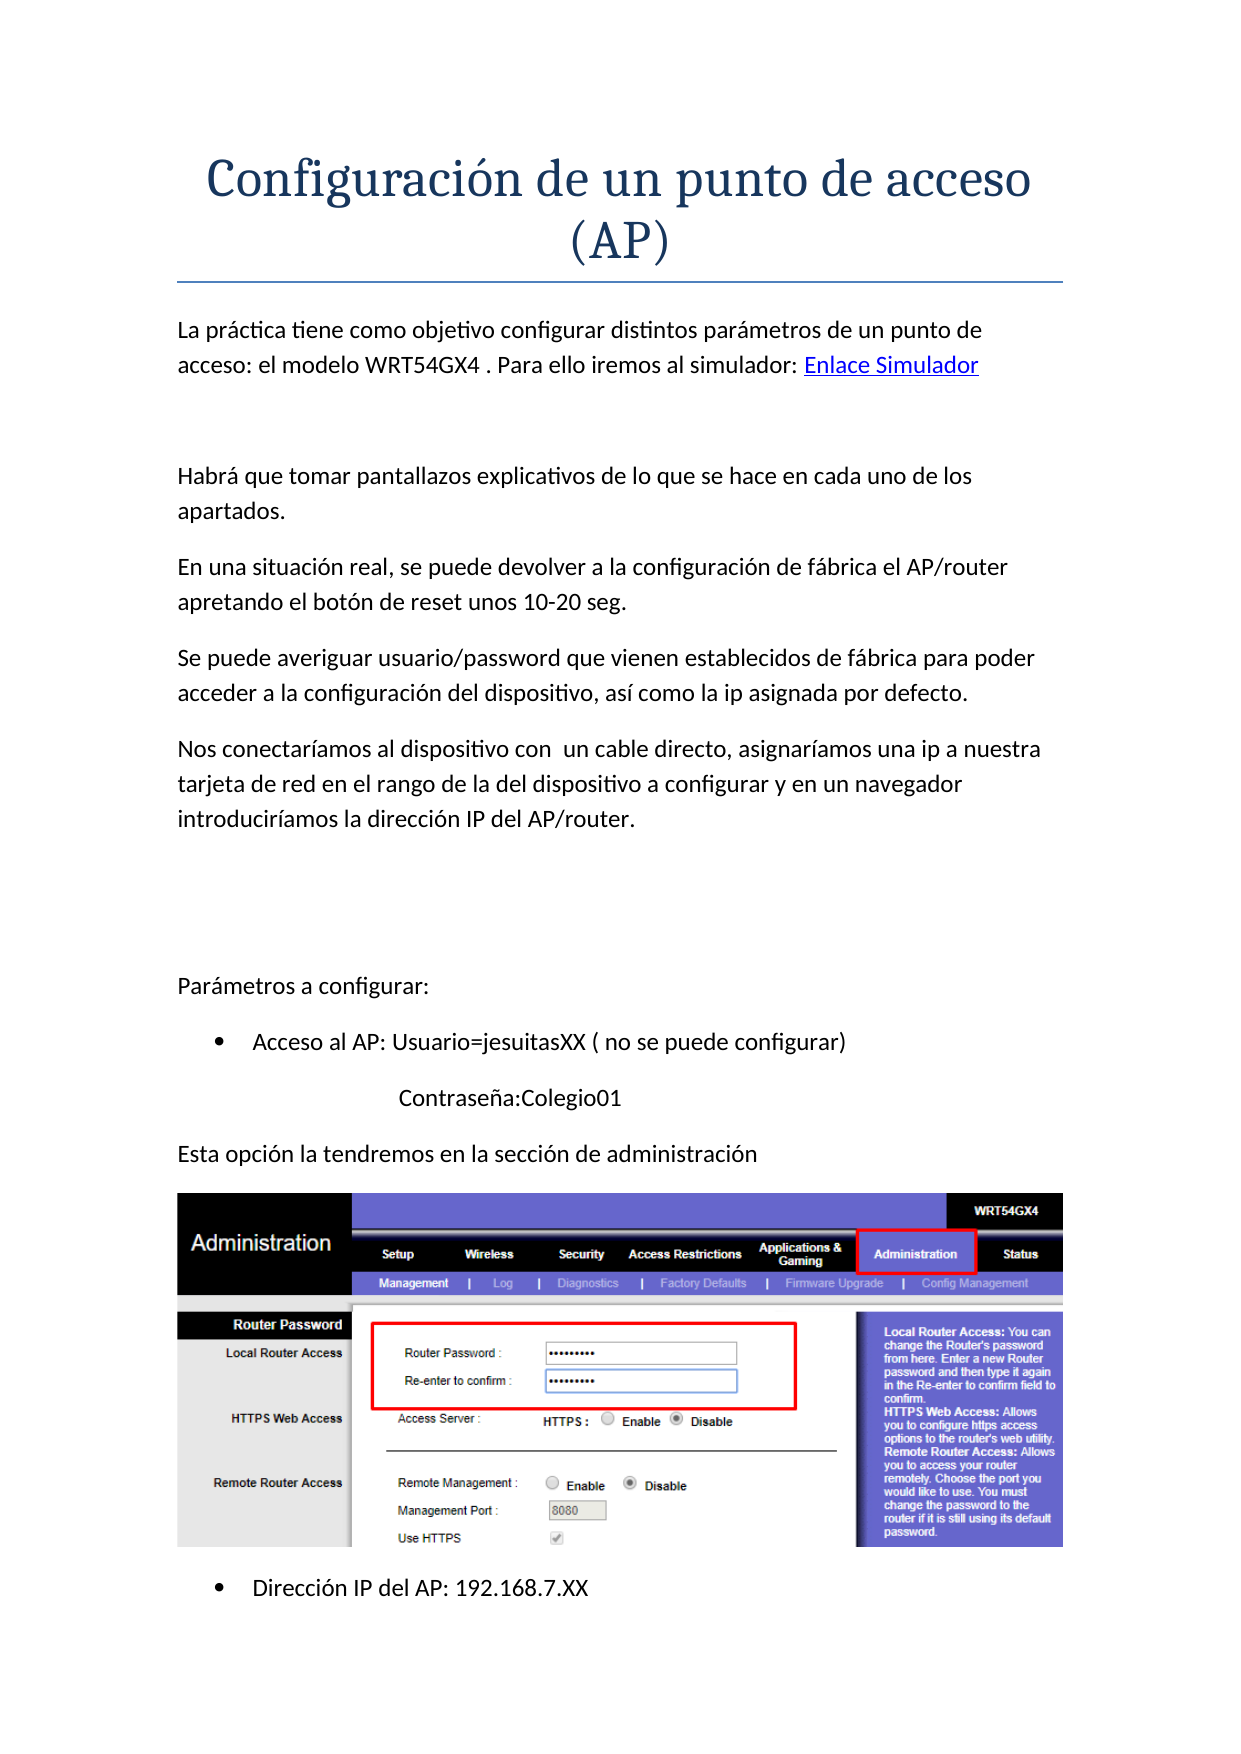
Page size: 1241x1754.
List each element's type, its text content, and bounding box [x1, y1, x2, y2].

title Configuración de un punto de acceso (AP) [177, 148, 1063, 281]
text Nos conectaríamos al dispositivo con un cable directo, asignaríamos una ip a nuestra tarjeta de red en el rango de la del dispositivo a configurar y en un navegador introduciríamos la dirección IP del AP/router. [177, 733, 1063, 833]
text Contraseña:Colegio01 [398, 1082, 1063, 1113]
text Habrá que tomar pantallazos explicativos de lo que se hace en cada uno de los apartados. [177, 461, 1063, 526]
text Parámetros a configurar: [177, 971, 1063, 1001]
text Esta opción la tendremos en la sección de administración [177, 1138, 1063, 1168]
text La práctica tiene como objetivo configurar distintos parámetros de un punto de acceso: el modelo WRT54GX4 . Para ello iremos al simulador: Enlace Simulador [177, 314, 1063, 379]
list Dirección IP del AP: 192.168.7.XX [215, 1572, 1063, 1602]
text Se puede averiguar usuario/password que vienen establecidos de fábrica para poder acceder a la configuración del dispositivo, así como la ip asignada por defecto. [177, 642, 1063, 708]
list Acceso al AP: Usuario=jesuitasXX ( no se puede configurar) [215, 1026, 1063, 1057]
text En una situación real, se puede devolver a la configuración de fábrica el AP/router apretando el botón de reset unos 10-20 seg. [177, 551, 1063, 617]
picture [177, 1193, 1063, 1547]
